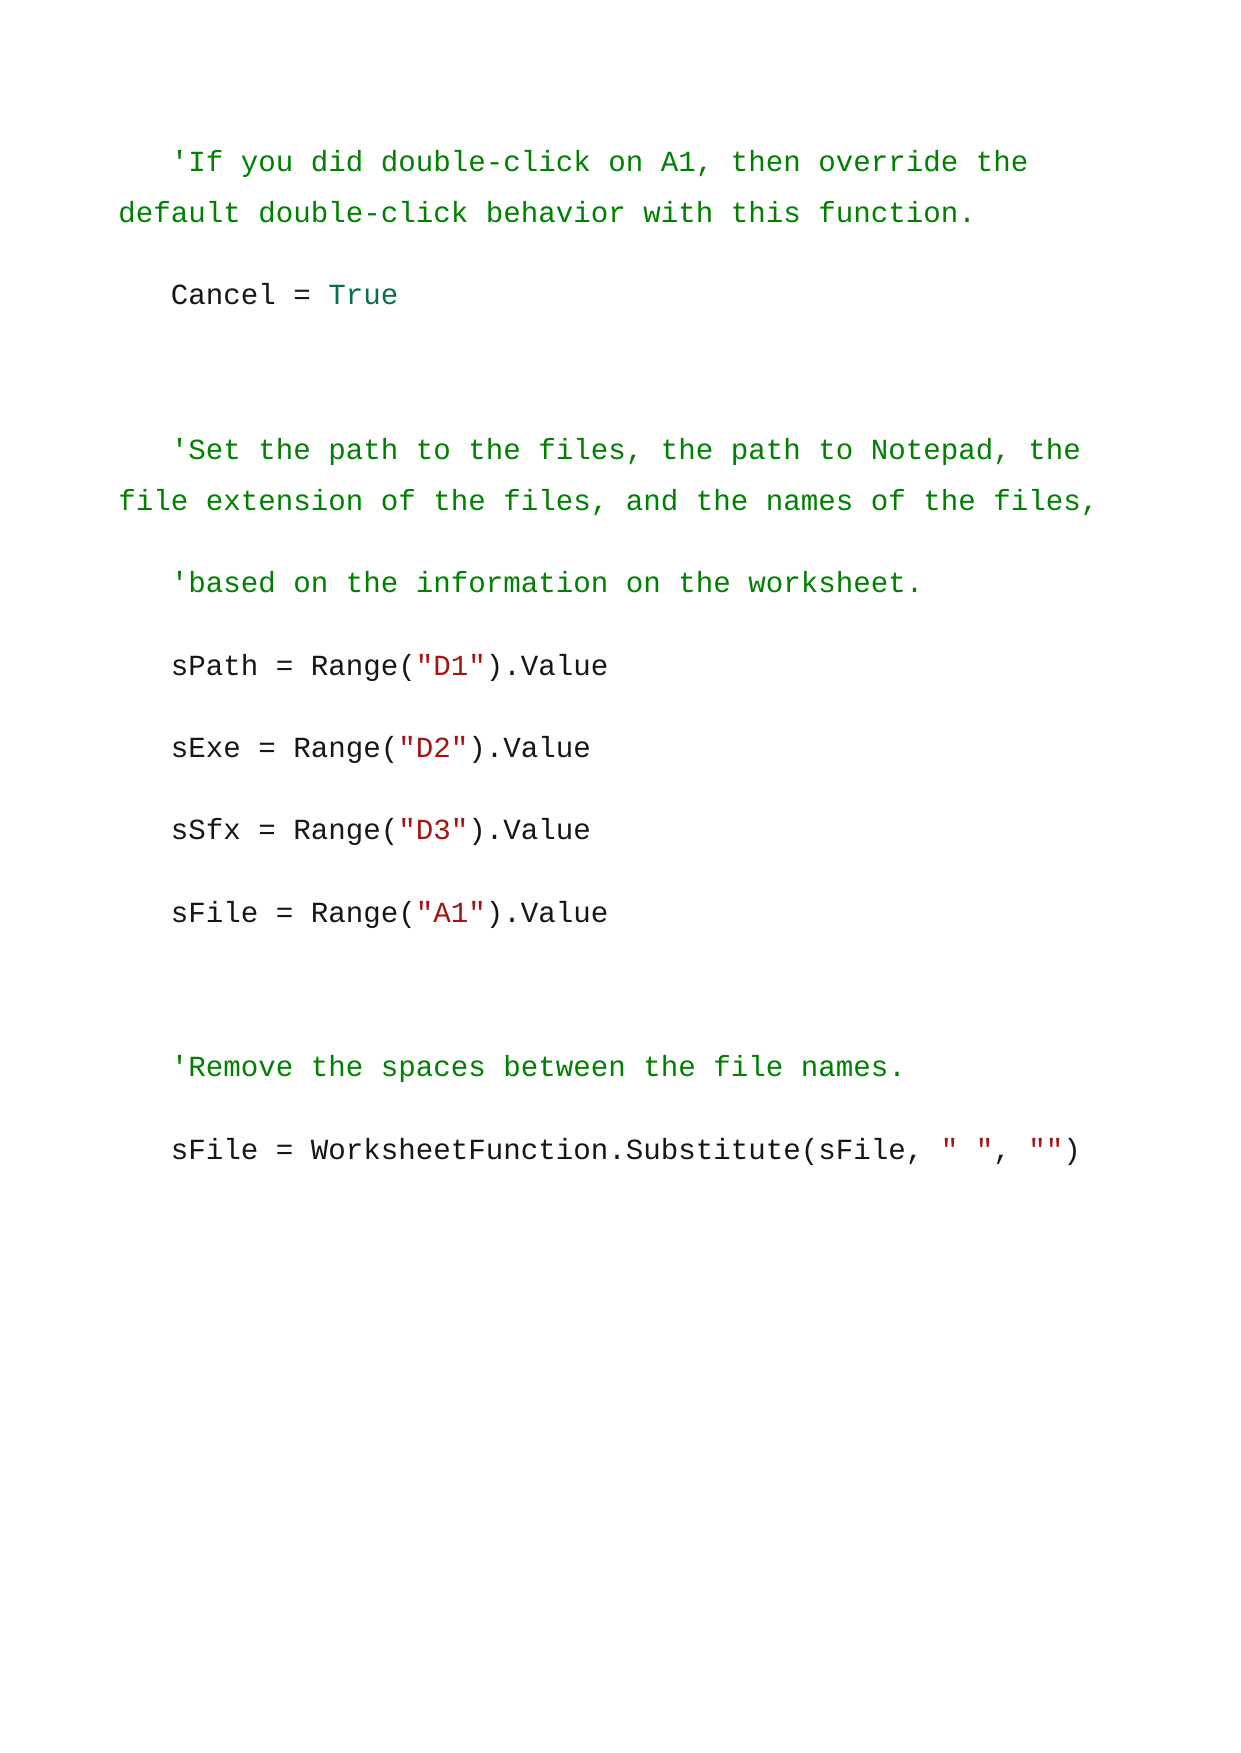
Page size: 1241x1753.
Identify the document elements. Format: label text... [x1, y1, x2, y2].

text 'based on the information on the worksheet. [118, 568, 1130, 601]
text 'Set the path to the files, the path to Notepad, the file extension of the files, and the names of the files, [118, 435, 1130, 519]
text Cancel = True [118, 280, 1130, 313]
text 'If you did double-click on A1, then override the default double-click behavior with this function. [118, 147, 1130, 231]
text sExe = Range("D2").Value [118, 733, 1130, 766]
text sPath = Range("D1").Value [118, 651, 1130, 684]
text 'Remove the spaces between the file names. [118, 1052, 1130, 1085]
text sFile = WorksheetFunction.Substitute(sFile, " ", "") [118, 1135, 1130, 1168]
text sSfx = Range("D3").Value [118, 816, 1130, 848]
text sFile = Range("A1").Value [118, 898, 1130, 931]
